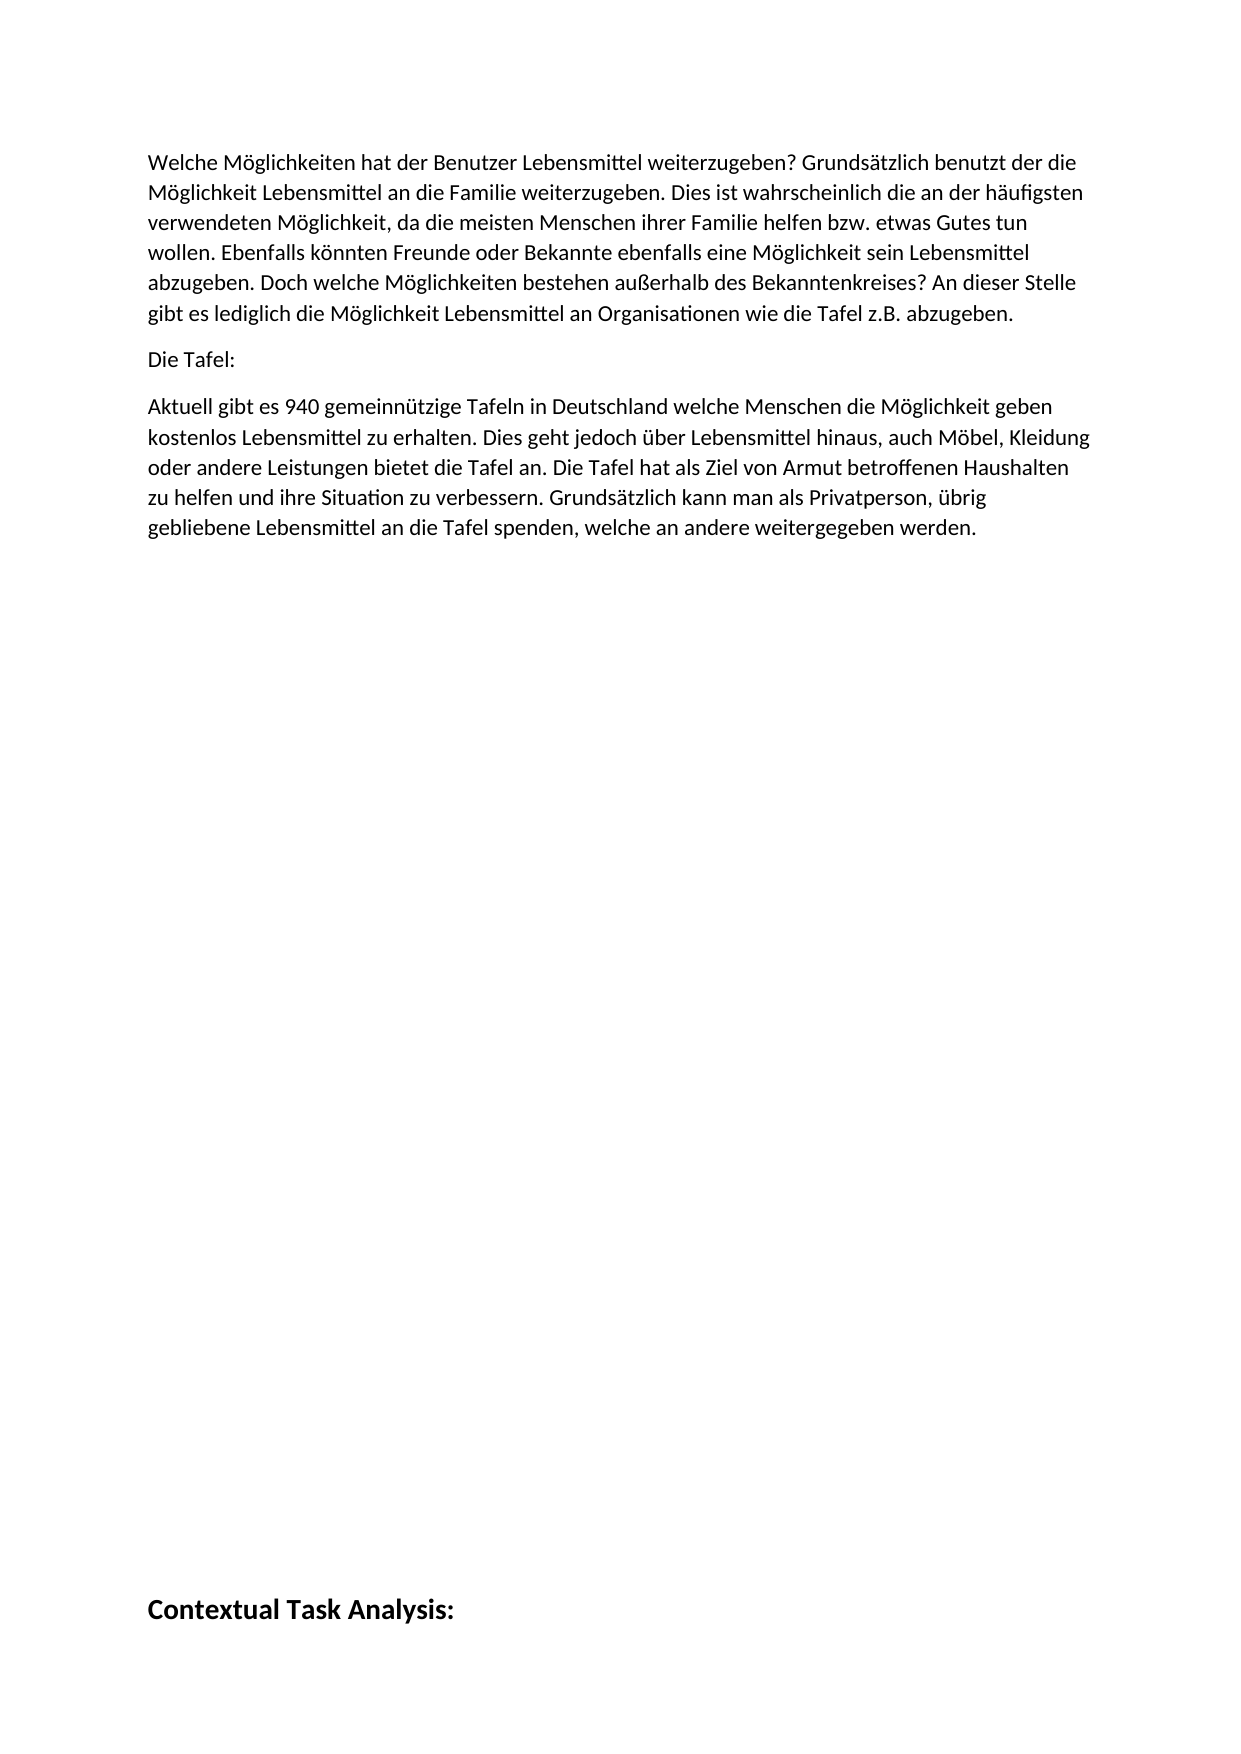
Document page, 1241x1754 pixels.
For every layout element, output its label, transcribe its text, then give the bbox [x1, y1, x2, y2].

text Contextual Task Analysis: [148, 1591, 1093, 1627]
text Die Tafel: [148, 346, 1093, 373]
text Welche Möglichkeiten hat der Benutzer Lebensmittel weiterzugeben? Grundsätzlich benutzt der die Möglichkeit Lebensmittel an die Familie weiterzugeben. Dies ist wahrscheinlich die an der häufigsten verwendeten Möglichkeit, da die meisten Menschen ihrer Familie helfen bzw. etwas Gutes tun wollen. Ebenfalls könnten Freunde oder Bekannte ebenfalls eine Möglichkeit sein Lebensmittel abzugeben. Doch welche Möglichkeiten bestehen außerhalb des Bekanntenkreises? An dieser Stelle gibt es lediglich die Möglichkeit Lebensmittel an Organisationen wie die Tafel z.B. abzugeben. [148, 148, 1093, 327]
text Aktuell gibt es 940 gemeinnützige Tafeln in Deutschland welche Menschen die Möglichkeit geben kostenlos Lebensmittel zu erhalten. Dies geht jedoch über Lebensmittel hinaus, auch Möbel, Kleidung oder andere Leistungen bietet die Tafel an. Die Tafel hat als Ziel von Armut betroffenen Haushalten zu helfen und ihre Situation zu verbessern. Grundsätzlich kann man als Privatperson, übrig gebliebene Lebensmittel an die Tafel spenden, welche an andere weitergegeben werden. [148, 392, 1093, 541]
